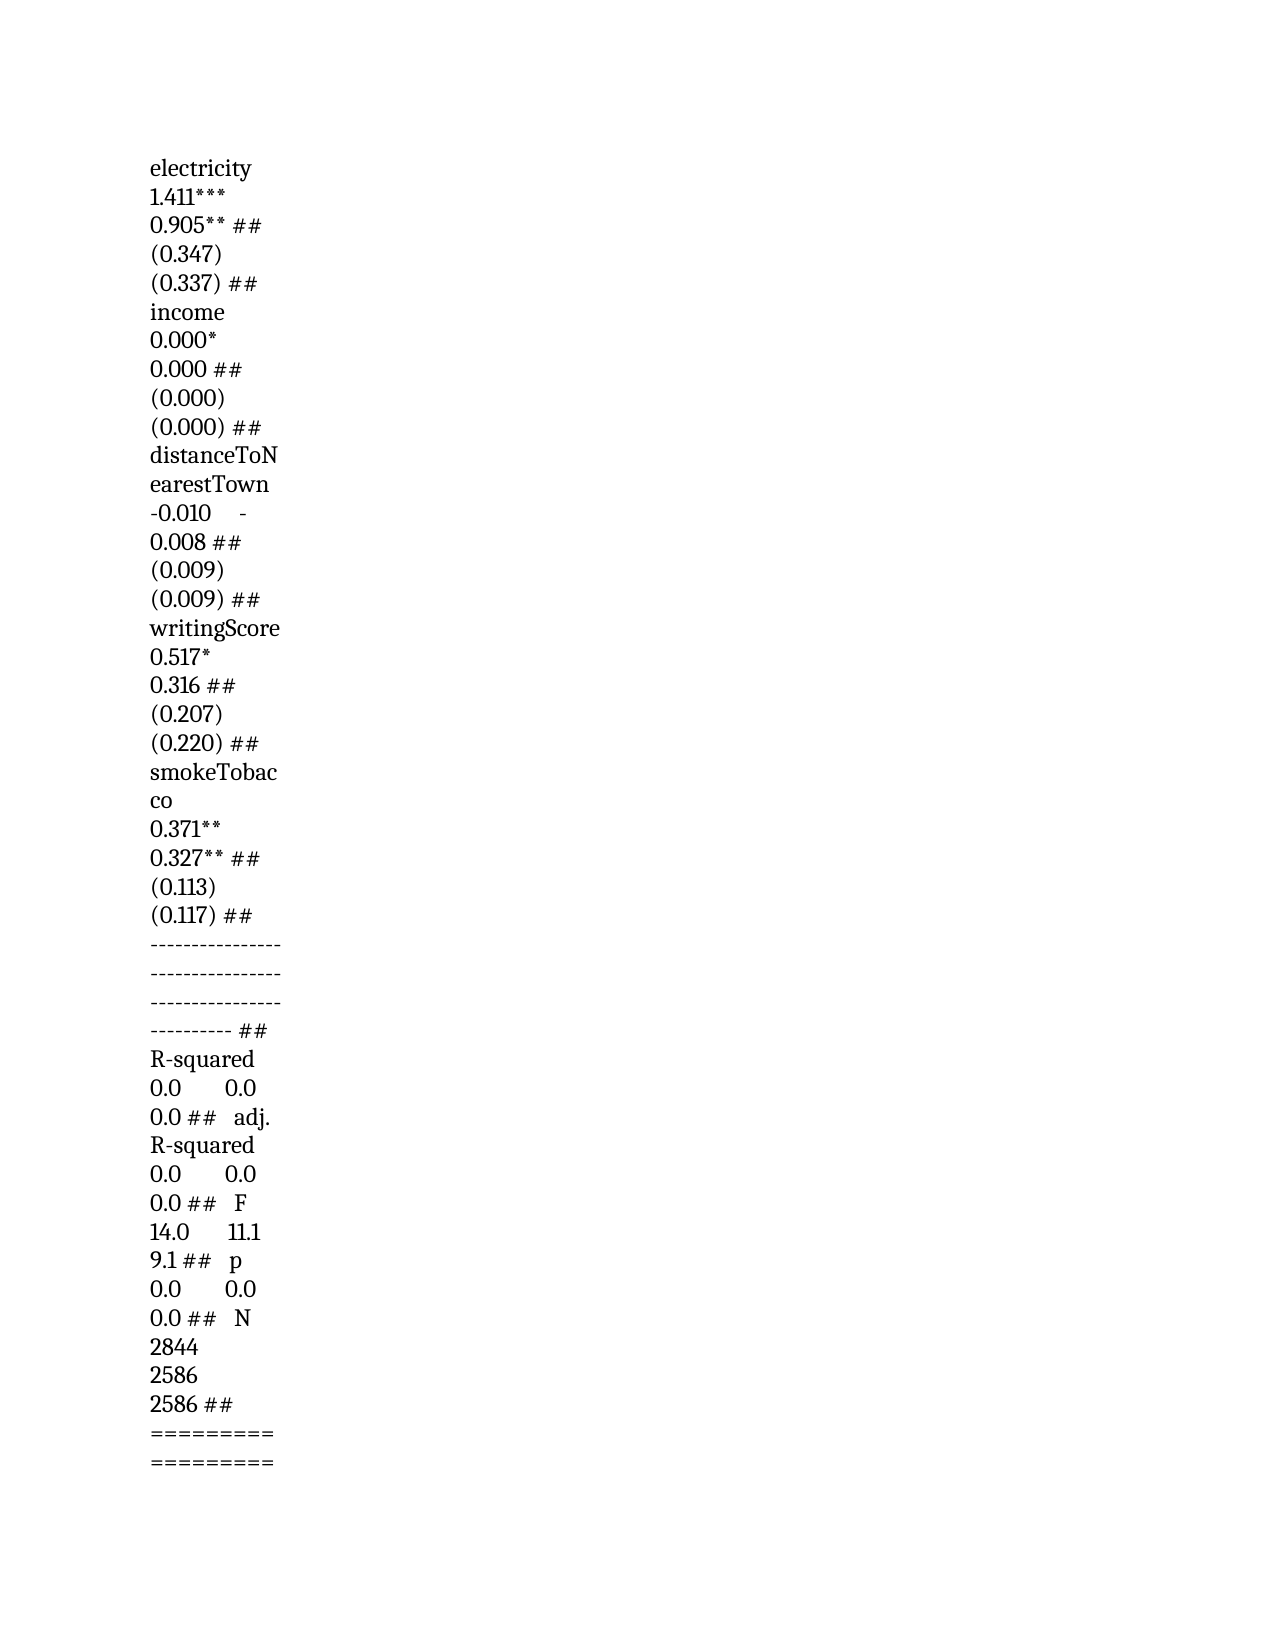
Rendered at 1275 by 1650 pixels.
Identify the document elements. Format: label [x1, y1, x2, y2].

table_cell [139, 150, 295, 1476]
